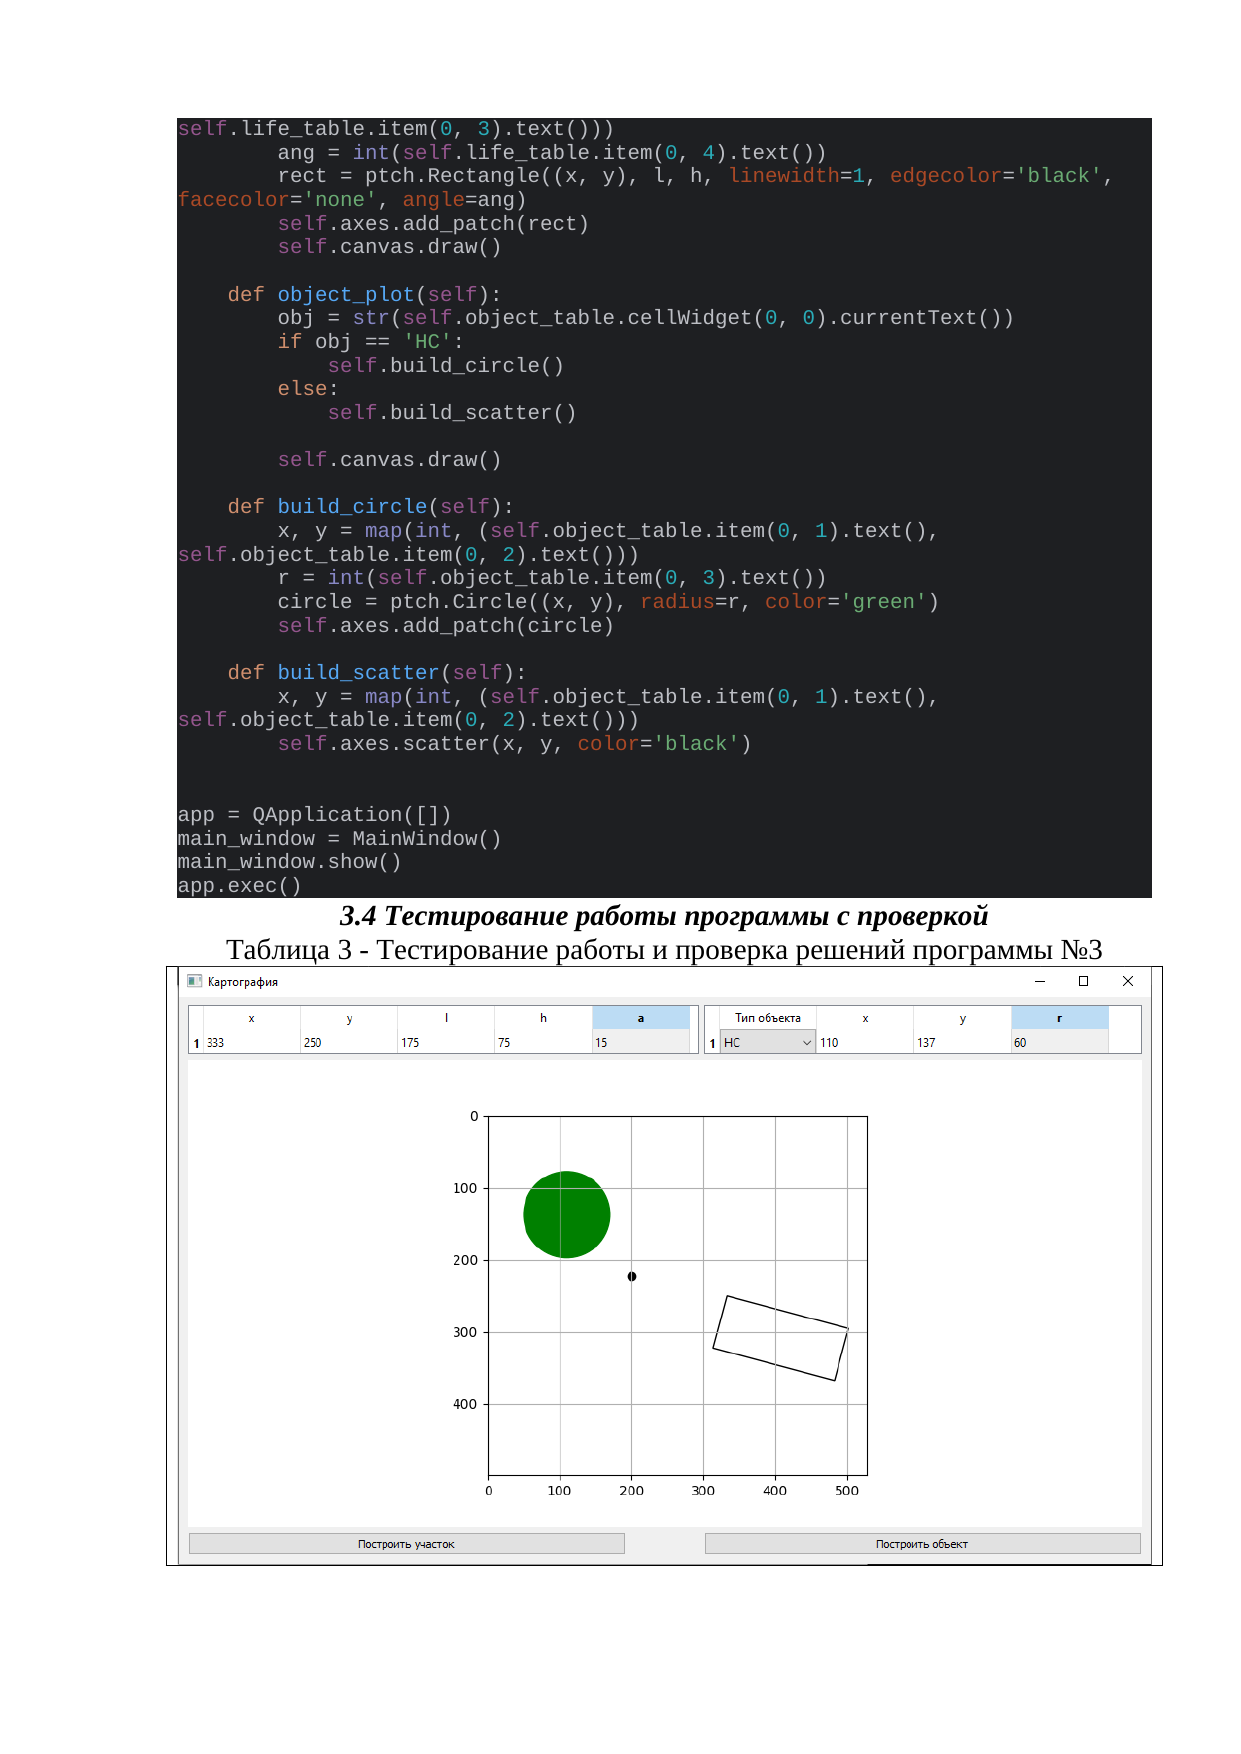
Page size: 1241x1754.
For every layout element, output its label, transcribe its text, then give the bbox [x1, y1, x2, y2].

picture [177, 966, 1152, 1565]
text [177, 118, 1152, 898]
table_header [1152, 967, 1162, 1565]
list 3.4 Тестирование работы программы с проверкой [177, 898, 1152, 932]
list Таблица 3 - Тестирование работы и проверка решений программы №3 [177, 932, 1152, 966]
table_header [167, 967, 177, 1565]
